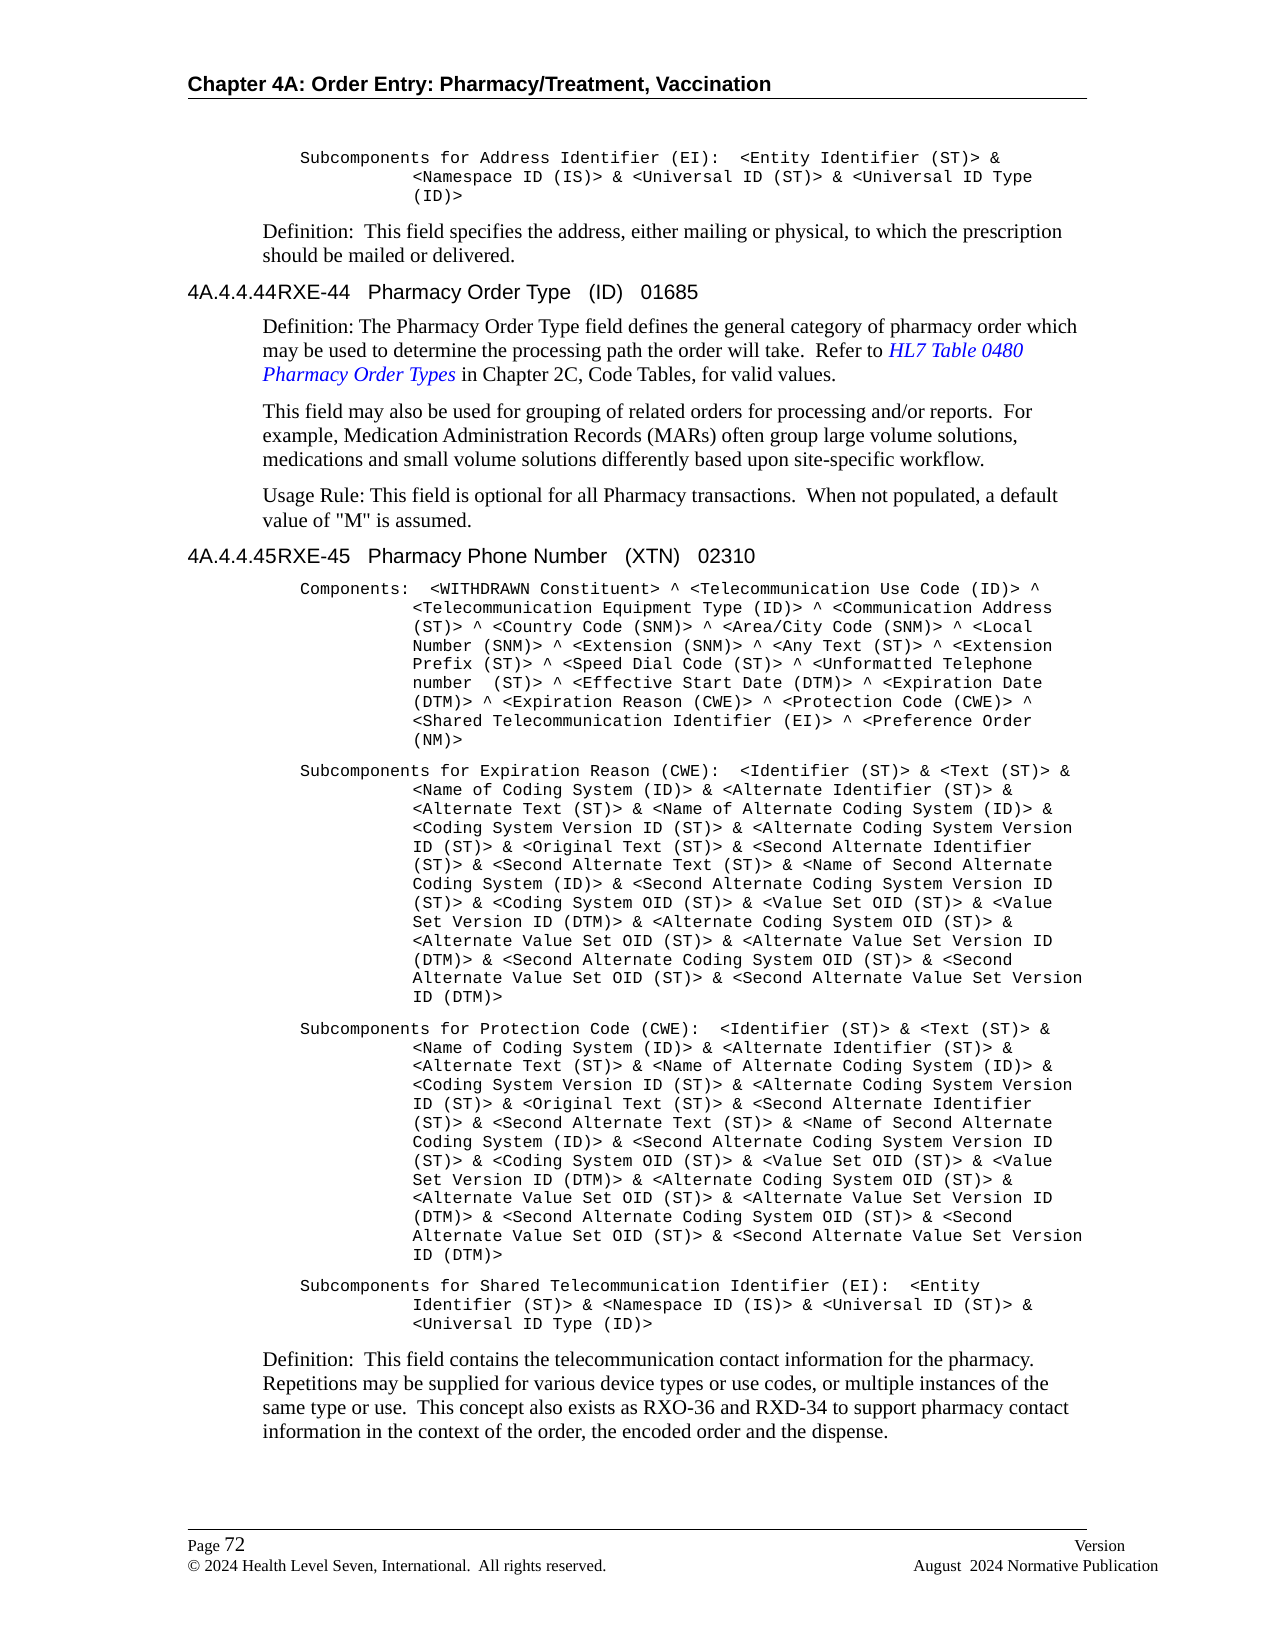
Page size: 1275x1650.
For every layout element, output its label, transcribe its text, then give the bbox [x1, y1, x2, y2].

text Subcomponents for Protection Code (CWE): <Identifier (ST)> & <Text (ST)> & <Name of Coding System (ID)> & <Alternate Identifier (ST)> & <Alternate Text (ST)> & <Name of Alternate Coding System (ID)> & <Coding System Version ID (ST)> & <Alternate Coding System Version ID (ST)> & <Original Text (ST)> & <Second Alternate Identifier (ST)> & <Second Alternate Text (ST)> & <Name of Second Alternate Coding System (ID)> & <Second Alternate Coding System Version ID (ST)> & <Coding System OID (ST)> & <Value Set OID (ST)> & <Value Set Version ID (DTM)> & <Alternate Coding System OID (ST)> & <Alternate Value Set OID (ST)> & <Alternate Value Set Version ID (DTM)> & <Second Alternate Coding System OID (ST)> & <Second Alternate Value Set OID (ST)> & <Second Alternate Value Set Version ID (DTM)> [300, 1020, 1087, 1265]
text Subcomponents for Expiration Reason (CWE): <Identifier (ST)> & <Text (ST)> & <Name of Coding System (ID)> & <Alternate Identifier (ST)> & <Alternate Text (ST)> & <Name of Alternate Coding System (ID)> & <Coding System Version ID (ST)> & <Alternate Coding System Version ID (ST)> & <Original Text (ST)> & <Second Alternate Identifier (ST)> & <Second Alternate Text (ST)> & <Name of Second Alternate Coding System (ID)> & <Second Alternate Coding System Version ID (ST)> & <Coding System OID (ST)> & <Value Set OID (ST)> & <Value Set Version ID (DTM)> & <Alternate Coding System OID (ST)> & <Alternate Value Set OID (ST)> & <Alternate Value Set Version ID (DTM)> & <Second Alternate Coding System OID (ST)> & <Second Alternate Value Set OID (ST)> & <Second Alternate Value Set Version ID (DTM)> [300, 763, 1087, 1008]
subtitle RXE-45 Pharmacy Phone Number (XTN) 02310 [187, 544, 1087, 568]
text Usage Rule: This field is optional for all Pharmacy transactions. When not populated, a default value of "M" is assumed. [262, 483, 1087, 532]
text Definition: The Pharmacy Order Type field defines the general category of pharmacy order which may be used to determine the processing path the order will take. Refer to HL7 Table 0480 Pharmacy Order Types in Chapter 2C, Code Tables, for valid values. [262, 314, 1087, 386]
text This field may also be used for grouping of related orders for processing and/or reports. For example, Medication Administration Records (MARs) often group large volume solutions, medications and small volume solutions differently based upon site-specific workflow. [262, 399, 1087, 471]
text Subcomponents for Shared Telecommunication Identifier (EI): <Entity Identifier (ST)> & <Namespace ID (IS)> & <Universal ID (ST)> & <Universal ID Type (ID)> [300, 1278, 1087, 1334]
text Definition: This field contains the telecommunication contact information for the pharmacy. Repetitions may be supplied for various device types or use codes, or multiple instances of the same type or use. This concept also exists as RXO-36 and RXD-34 to support pharmacy contact information in the context of the order, the encoded order and the dispense. [262, 1347, 1087, 1443]
subtitle RXE-44 Pharmacy Order Type (ID) 01685 [187, 280, 1087, 304]
text Subcomponents for Address Identifier (EI): <Entity Identifier (ST)> & <Namespace ID (IS)> & <Universal ID (ST)> & <Universal ID Type (ID)> [300, 150, 1087, 207]
text Definition: This field specifies the address, either mailing or physical, to which the prescription should be mailed or delivered. [262, 219, 1087, 267]
text Components: <WITHDRAWN Constituent> ^ <Telecommunication Use Code (ID)> ^ <Telecommunication Equipment Type (ID)> ^ <Communication Address (ST)> ^ <Country Code (SNM)> ^ <Area/City Code (SNM)> ^ <Local Number (SNM)> ^ <Extension (SNM)> ^ <Any Text (ST)> ^ <Extension Prefix (ST)> ^ <Speed Dial Code (ST)> ^ <Unformatted Telephone number (ST)> ^ <Effective Start Date (DTM)> ^ <Expiration Date (DTM)> ^ <Expiration Reason (CWE)> ^ <Protection Code (CWE)> ^ <Shared Telecommunication Identifier (EI)> ^ <Preference Order (NM)> [300, 581, 1087, 750]
